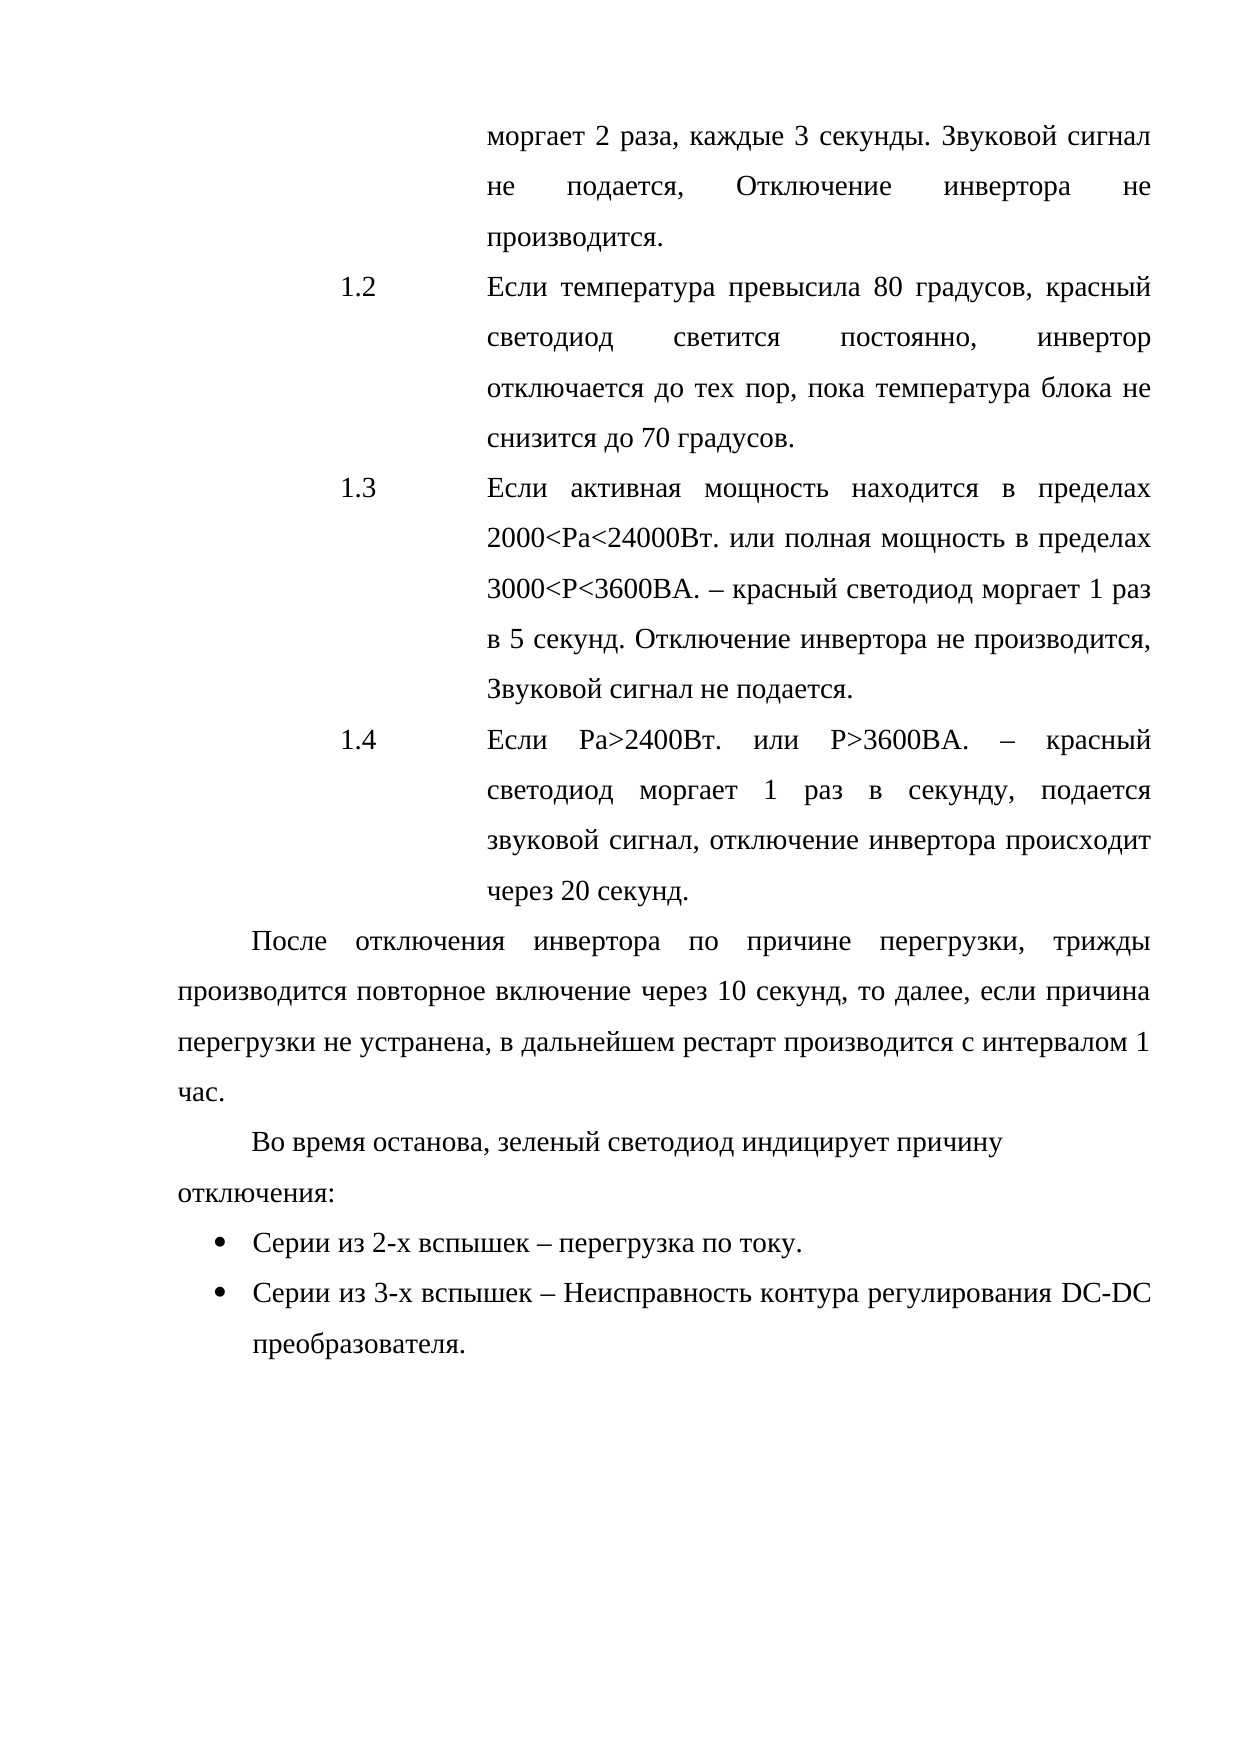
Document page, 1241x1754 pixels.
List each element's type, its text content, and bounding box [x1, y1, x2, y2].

list Если температура превысила 80 градусов, красный светодиод светится постоянно, инвертор отключается до тех пор, пока температура блока не снизится до 70 градусов. [340, 269, 1152, 453]
list После отключения инвертора по причине перегрузки, трижды производится повторное включение через 10 секунд, то далее, если причина перегрузки не устранена, в дальнейшем рестарт производится с интервалом 1 час. [177, 923, 1152, 1108]
list Если Pa>2400Вт. или P>3600ВA. – красный светодиод моргает 1 раз в секунду, подается звуковой сигнал, отключение инвертора происходит через 20 секунд. [340, 722, 1152, 906]
list Серии из 3-х вспышек – Неисправность контура регулирования DC-DC преобразователя. [215, 1275, 1152, 1359]
list Во время останова, зеленый светодиод индицирует причину отключения: [177, 1124, 1152, 1208]
list Если активная мощность находится в пределах 2000<Pa<24000Вт. или полная мощность в пределах 3000<P<3600ВA. – красный светодиод моргает 1 раз в 5 секунд. Отключение инвертора не производится, Звуковой сигнал не подается. [340, 470, 1152, 705]
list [340, 118, 1152, 252]
list Серии из 2-х вспышек – перегрузка по току. [215, 1225, 1152, 1259]
